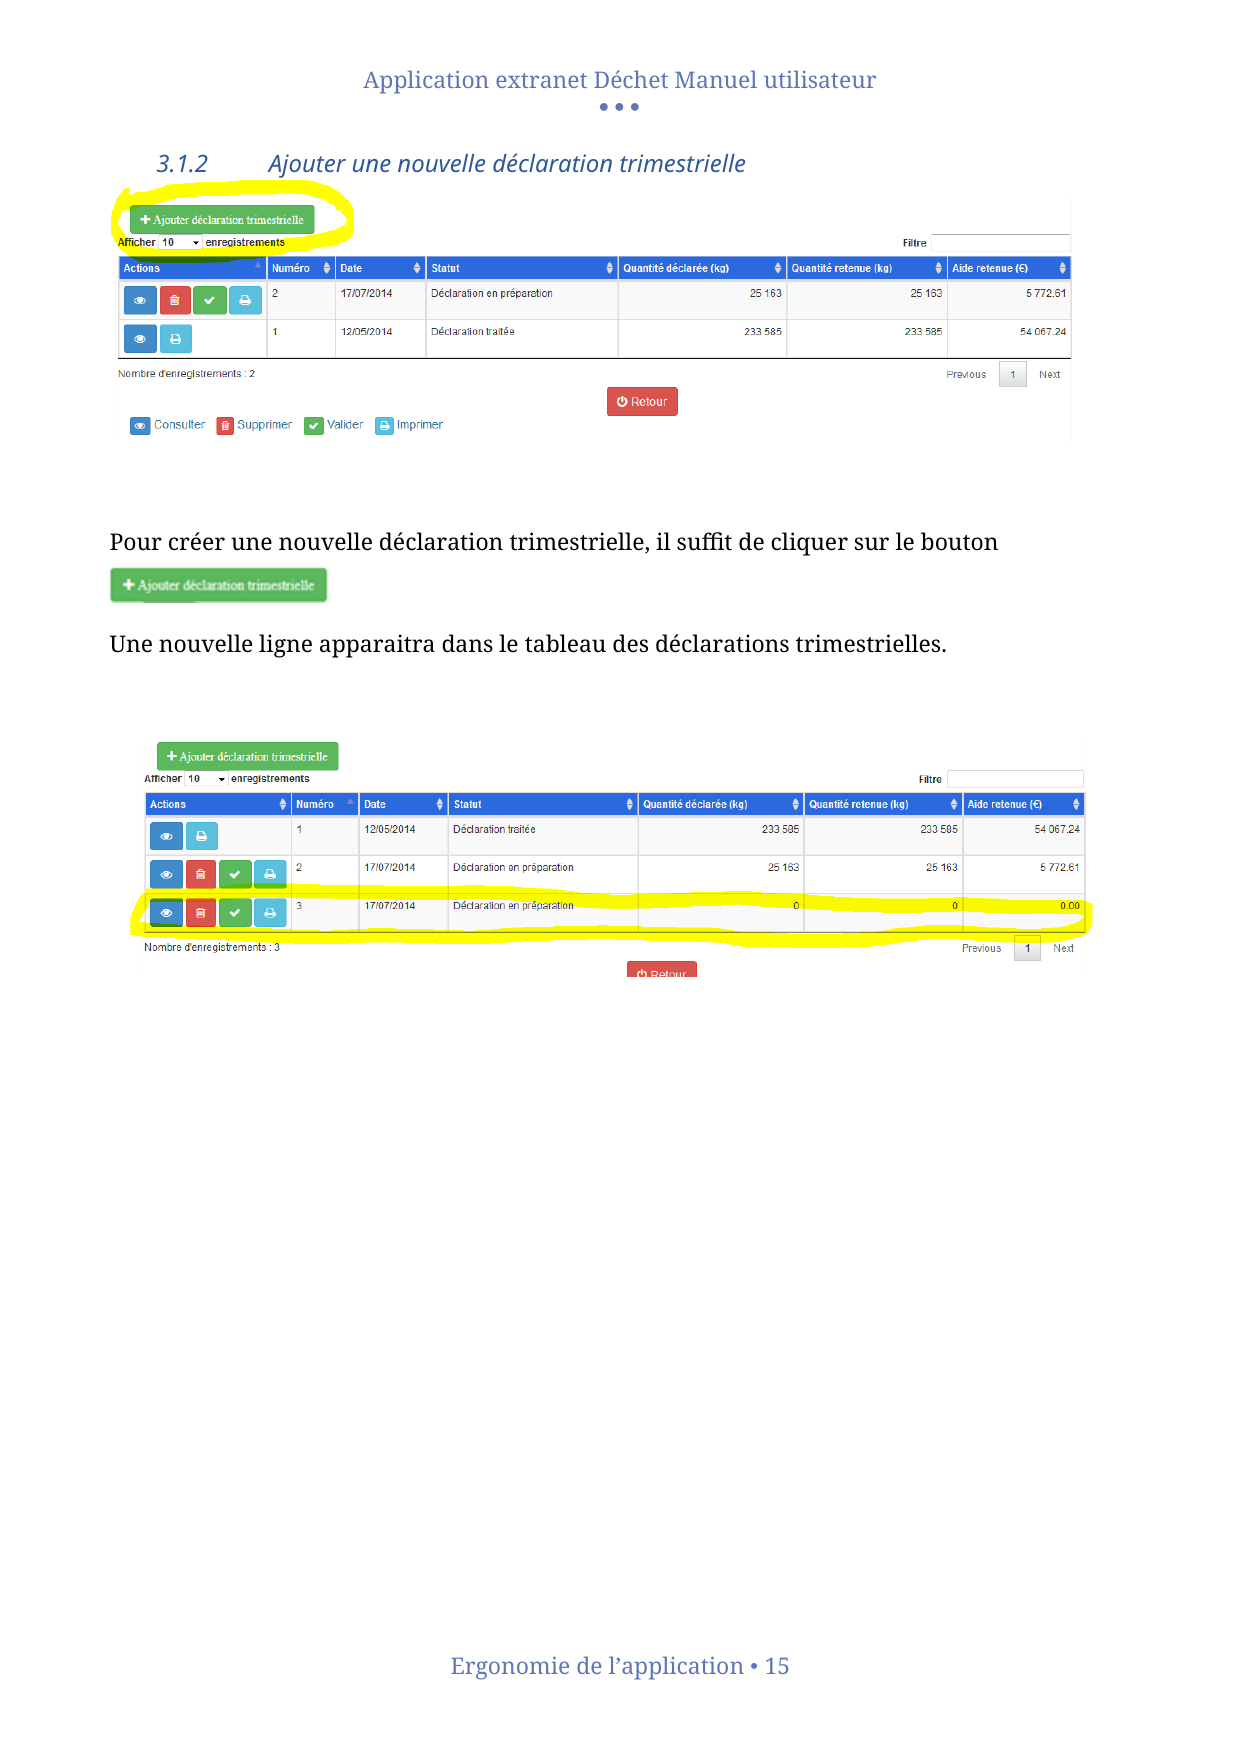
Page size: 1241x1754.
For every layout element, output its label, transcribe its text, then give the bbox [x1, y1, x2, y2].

text Pour créer une nouvelle déclaration trimestrielle, il suffit de cliquer sur le bouton [109, 526, 1131, 603]
subtitle Ajouter une nouvelle déclaration trimestrielle [156, 147, 1131, 180]
text Une nouvelle ligne apparaitra dans le tableau des déclarations trimestrielles. [109, 628, 1131, 659]
picture [130, 741, 1110, 977]
picture [109, 562, 330, 603]
picture [109, 180, 1091, 444]
